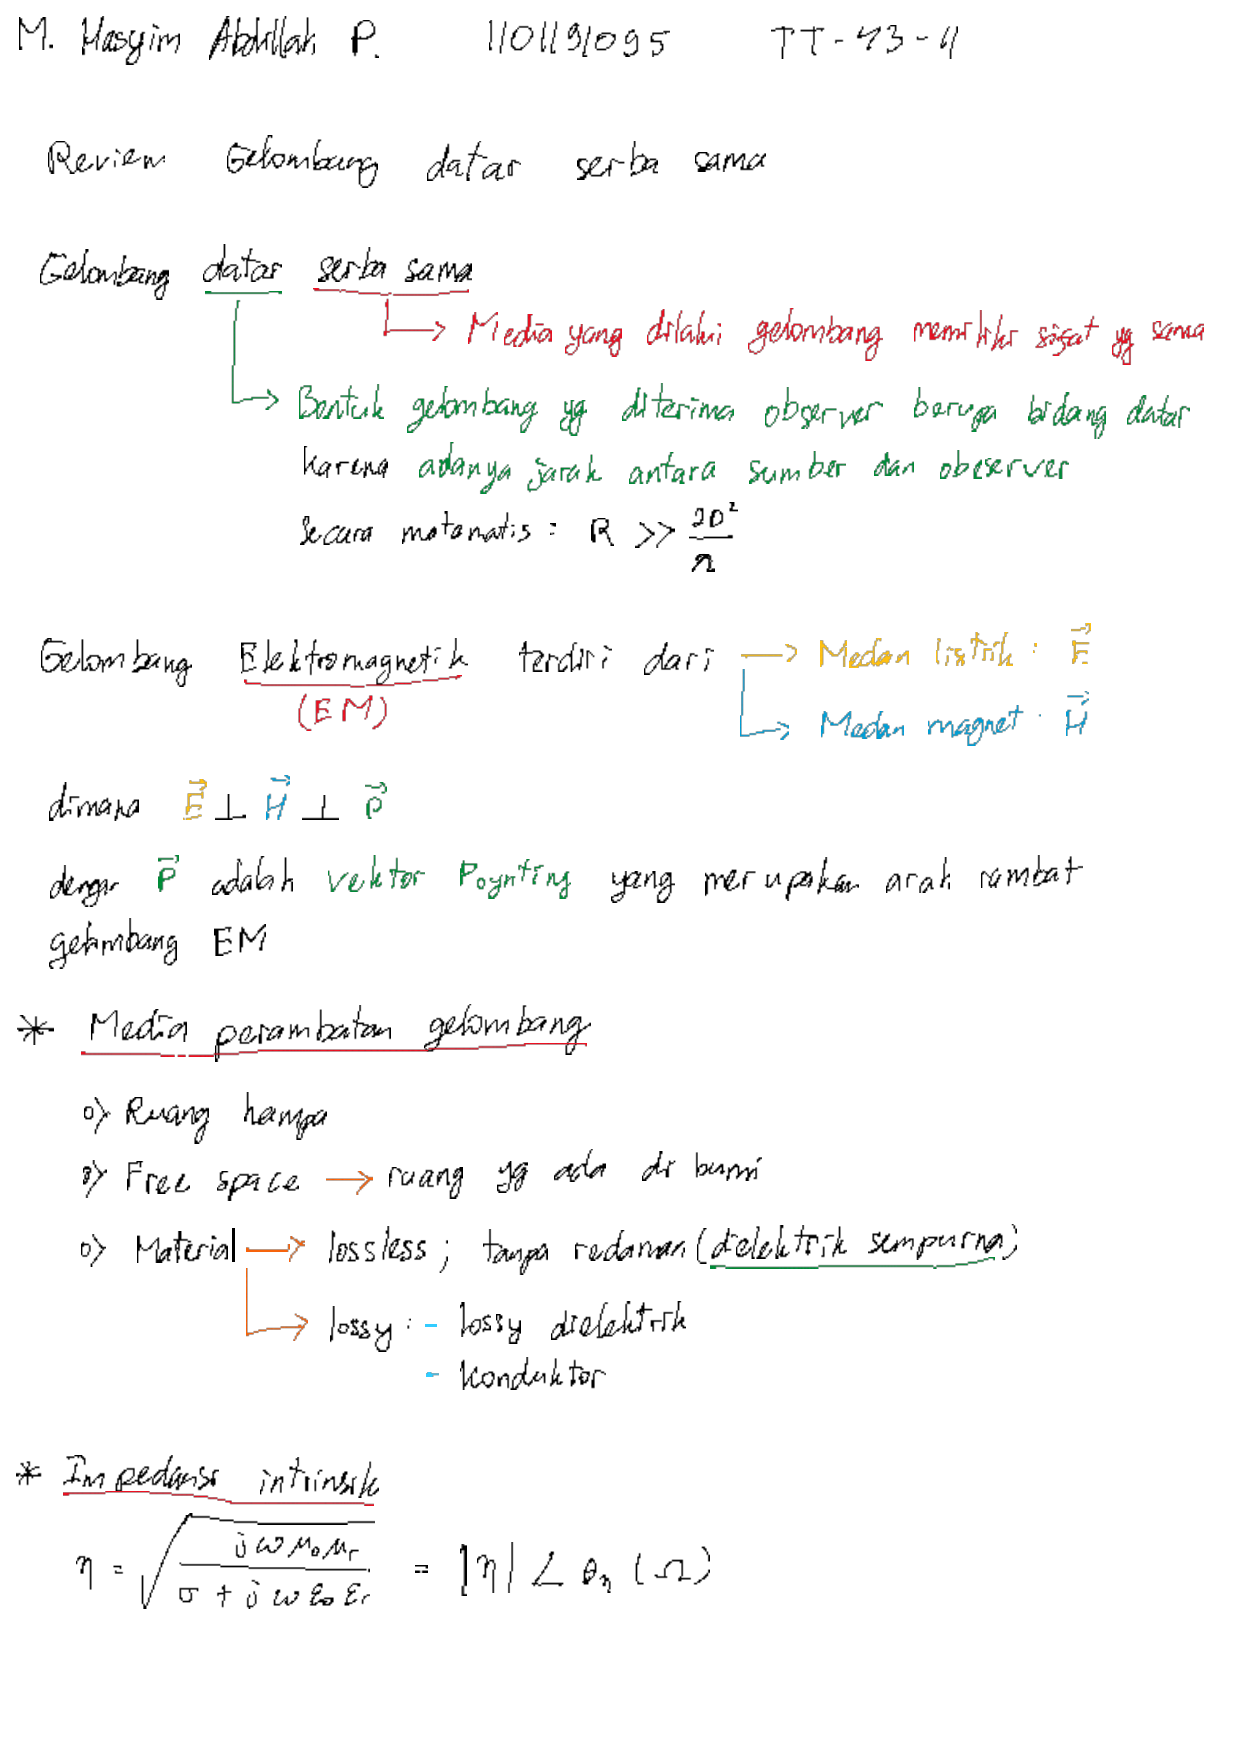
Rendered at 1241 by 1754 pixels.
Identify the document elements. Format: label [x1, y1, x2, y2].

picture [137, 1231, 228, 1263]
picture [302, 795, 339, 820]
picture [1127, 395, 1190, 428]
picture [427, 141, 521, 181]
picture [214, 924, 266, 956]
picture [419, 442, 602, 494]
picture [266, 775, 290, 820]
picture [244, 1092, 327, 1140]
picture [328, 855, 425, 892]
picture [217, 1171, 299, 1201]
picture [985, 458, 1069, 479]
picture [689, 502, 738, 572]
picture [76, 1513, 375, 1609]
picture [41, 638, 192, 687]
picture [19, 17, 53, 50]
picture [81, 1004, 591, 1062]
picture [460, 859, 571, 899]
picture [554, 1149, 606, 1182]
picture [460, 1544, 467, 1596]
picture [849, 638, 909, 668]
picture [300, 516, 373, 545]
picture [483, 1229, 548, 1275]
picture [697, 1224, 1017, 1269]
picture [203, 244, 282, 282]
picture [246, 1268, 308, 1341]
picture [205, 291, 282, 410]
picture [215, 794, 246, 820]
picture [771, 25, 958, 59]
picture [1033, 643, 1037, 653]
picture [1112, 321, 1204, 365]
picture [914, 310, 1099, 356]
picture [519, 641, 612, 672]
picture [886, 857, 950, 893]
picture [611, 871, 675, 903]
picture [49, 782, 139, 821]
picture [551, 1301, 686, 1340]
picture [91, 1009, 187, 1042]
picture [874, 452, 914, 476]
picture [914, 387, 996, 432]
picture [50, 865, 119, 907]
picture [940, 450, 982, 479]
picture [575, 1230, 685, 1261]
picture [1028, 392, 1106, 439]
picture [183, 779, 207, 820]
picture [209, 16, 315, 60]
picture [622, 383, 734, 421]
picture [749, 451, 846, 484]
picture [695, 152, 766, 172]
picture [299, 384, 384, 419]
picture [246, 1236, 305, 1262]
picture [49, 918, 177, 969]
picture [981, 855, 1083, 888]
picture [496, 1314, 521, 1344]
picture [821, 711, 904, 739]
picture [402, 511, 556, 544]
picture [635, 522, 675, 548]
picture [477, 1542, 710, 1593]
picture [936, 632, 1013, 666]
picture [158, 855, 179, 892]
picture [84, 1097, 209, 1144]
picture [326, 1171, 373, 1195]
picture [489, 20, 670, 57]
picture [1066, 691, 1089, 736]
picture [629, 452, 715, 484]
picture [740, 669, 789, 740]
picture [426, 1372, 439, 1377]
picture [127, 1161, 190, 1194]
picture [504, 314, 552, 347]
picture [765, 387, 883, 429]
picture [642, 1151, 762, 1181]
picture [928, 705, 1041, 746]
picture [313, 288, 498, 344]
picture [330, 1306, 411, 1352]
picture [227, 135, 378, 188]
picture [748, 308, 883, 361]
picture [329, 1226, 448, 1273]
picture [460, 1302, 491, 1337]
picture [40, 249, 169, 300]
picture [407, 386, 538, 433]
picture [644, 642, 714, 675]
picture [415, 1565, 428, 1573]
picture [389, 1167, 463, 1199]
picture [365, 782, 387, 819]
picture [48, 141, 165, 174]
picture [17, 1015, 54, 1045]
picture [820, 639, 847, 667]
picture [82, 16, 180, 65]
picture [81, 1234, 106, 1267]
picture [647, 309, 721, 345]
picture [318, 247, 472, 282]
picture [497, 1161, 528, 1193]
picture [577, 141, 658, 180]
picture [16, 1455, 379, 1506]
picture [565, 324, 622, 357]
picture [351, 20, 379, 58]
picture [560, 400, 587, 436]
picture [83, 1160, 107, 1198]
picture [705, 857, 859, 901]
picture [241, 638, 468, 731]
picture [212, 856, 293, 895]
picture [460, 1357, 606, 1390]
picture [304, 446, 388, 478]
picture [591, 518, 614, 546]
picture [1071, 623, 1091, 664]
picture [741, 644, 797, 662]
